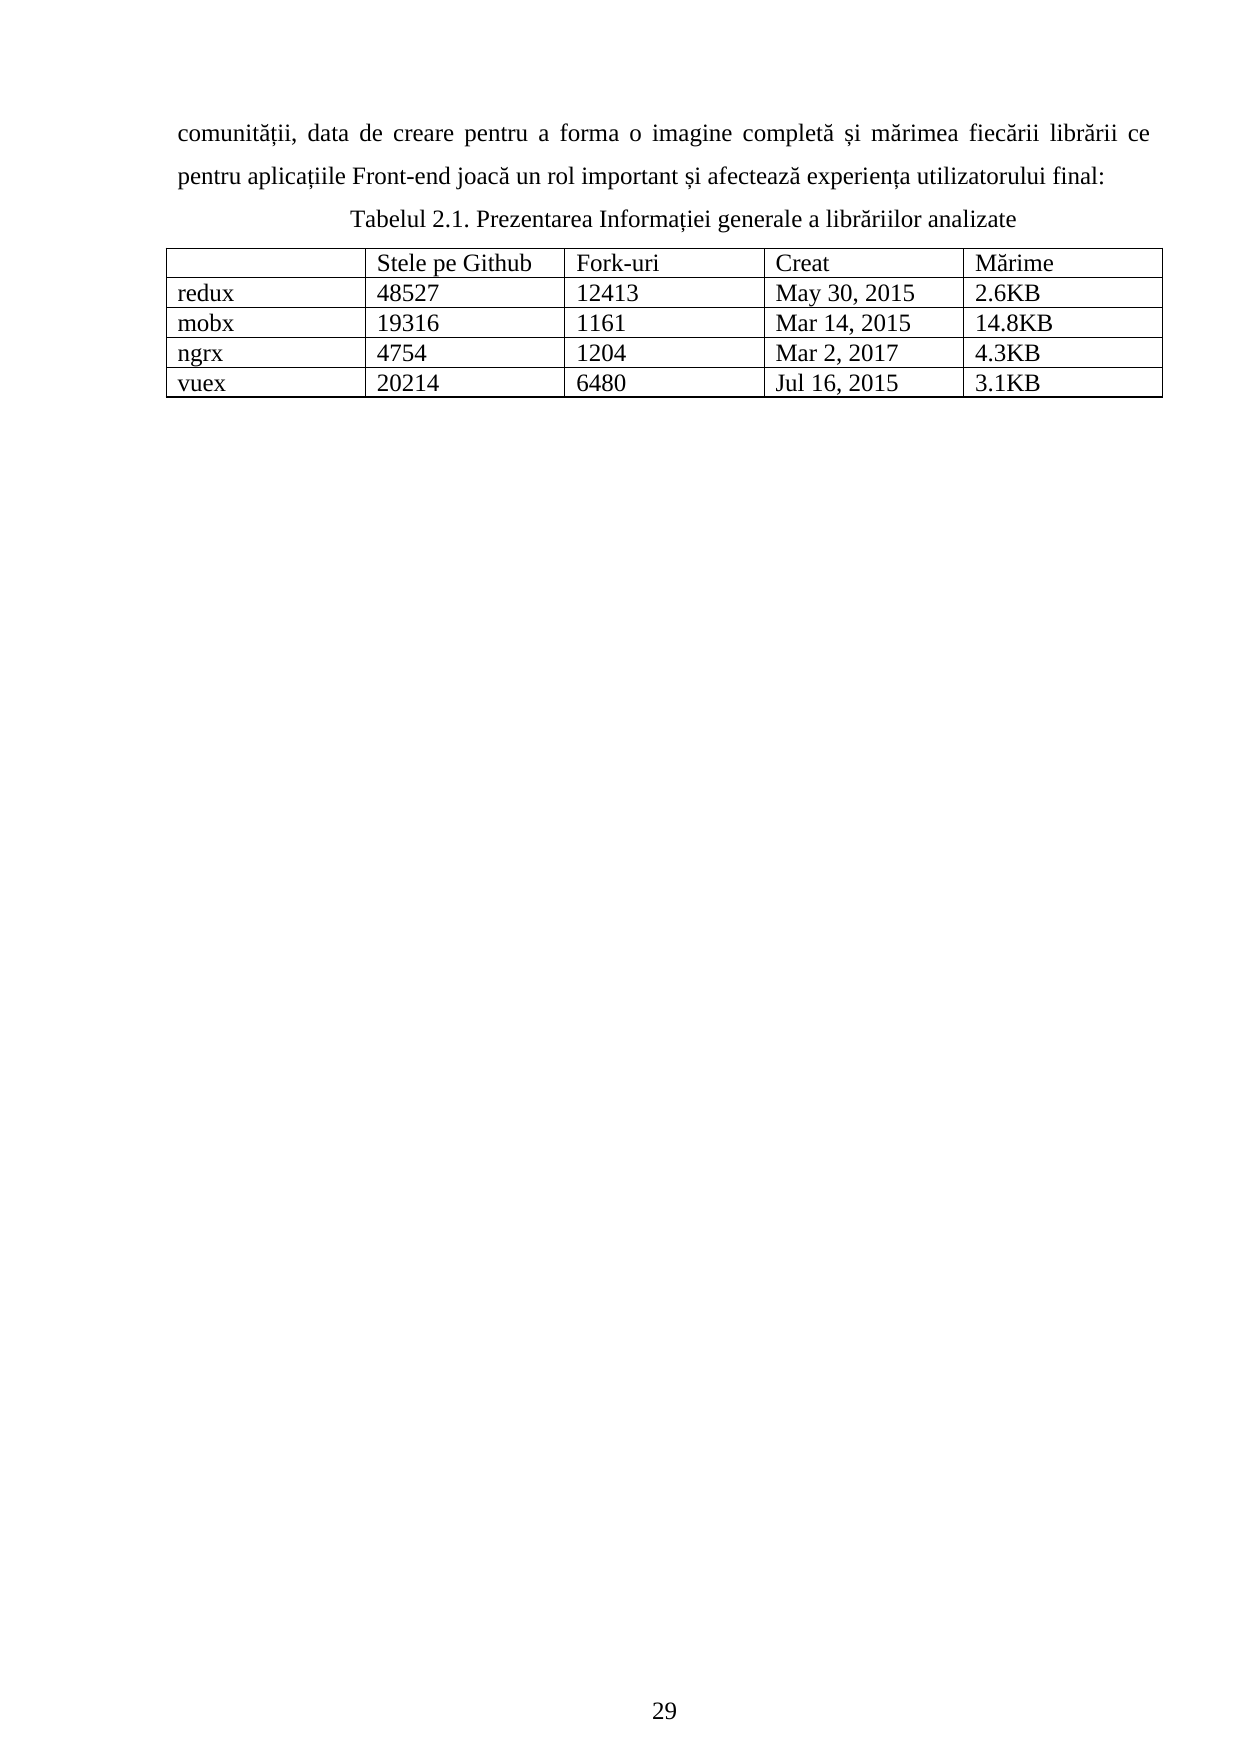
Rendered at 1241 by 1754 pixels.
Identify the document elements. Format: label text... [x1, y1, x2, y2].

table_cell Mar 2, 2017 [765, 338, 963, 367]
table_cell 6480 [565, 368, 764, 396]
table_header [167, 249, 365, 277]
table_cell 1161 [565, 308, 764, 337]
table_cell 1204 [565, 338, 764, 367]
table_cell vuex [167, 368, 365, 396]
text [177, 118, 1152, 190]
table_header Mărime [964, 249, 1162, 277]
table_header Creat [765, 249, 963, 277]
table_cell 19316 [366, 308, 564, 337]
table_header Stele pe Github [366, 249, 564, 277]
table_cell 4754 [366, 338, 564, 367]
table_header Fork-uri [565, 249, 764, 277]
table_cell 12413 [565, 278, 764, 307]
table_cell 48527 [366, 278, 564, 307]
table_cell mobx [167, 308, 365, 337]
table_cell 20214 [366, 368, 564, 396]
table_cell redux [167, 278, 365, 307]
table_cell 2.6KB [964, 278, 1162, 307]
table_cell 3.1KB [964, 368, 1162, 396]
table_cell May 30, 2015 [765, 278, 963, 307]
text Tabelul 2.1. Prezentarea Informației generale a librăriilor analizate [177, 204, 1152, 233]
table_cell Mar 14, 2015 [765, 308, 963, 337]
table_cell 4.3KB [964, 338, 1162, 367]
table_cell ngrx [167, 338, 365, 367]
table_cell Jul 16, 2015 [765, 368, 963, 396]
table_cell 14.8KB [964, 308, 1162, 337]
